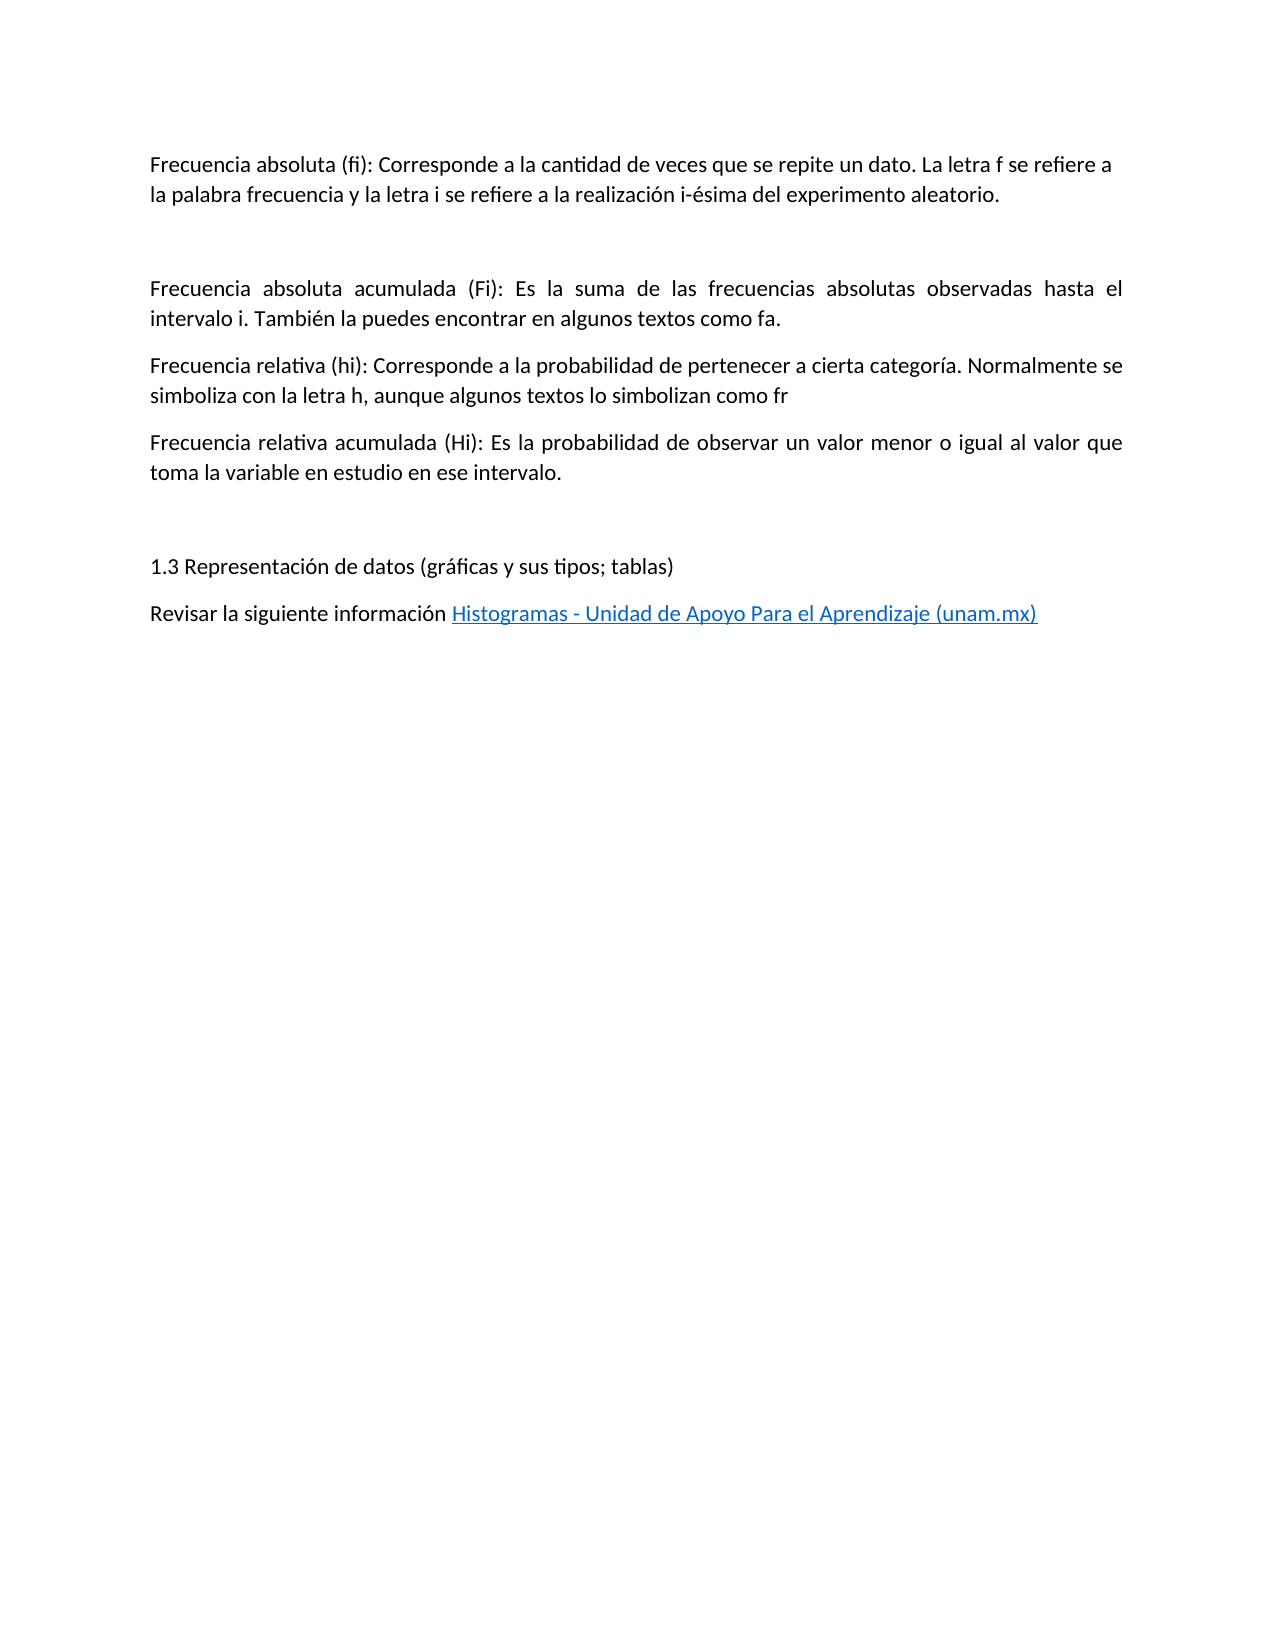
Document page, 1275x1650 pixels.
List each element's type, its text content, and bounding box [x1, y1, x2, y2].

text Frecuencia relativa acumulada (Hi): Es la probabilidad de observar un valor menor o igual al valor que toma la variable en estudio en ese intervalo. [150, 428, 1125, 486]
text Frecuencia absoluta acumulada (Fi): Es la suma de las frecuencias absolutas observadas hasta el intervalo i. También la puedes encontrar en algunos textos como fa. [150, 274, 1125, 332]
text Revisar la siguiente información Histogramas - Unidad de Apoyo Para el Aprendizaje (unam.mx) [150, 599, 1125, 627]
text 1.3 Representación de datos (gráficas y sus tipos; tablas) [150, 552, 1125, 580]
text Frecuencia relativa (hi): Corresponde a la probabilidad de pertenecer a cierta categoría. Normalmente se simboliza con la letra h, aunque algunos textos lo simbolizan como fr [150, 351, 1125, 409]
text Frecuencia absoluta (fi): Corresponde a la cantidad de veces que se repite un dato. La letra f se refiere a la palabra frecuencia y la letra i se refiere a la realización i-ésima del experimento aleatorio. [150, 150, 1125, 208]
